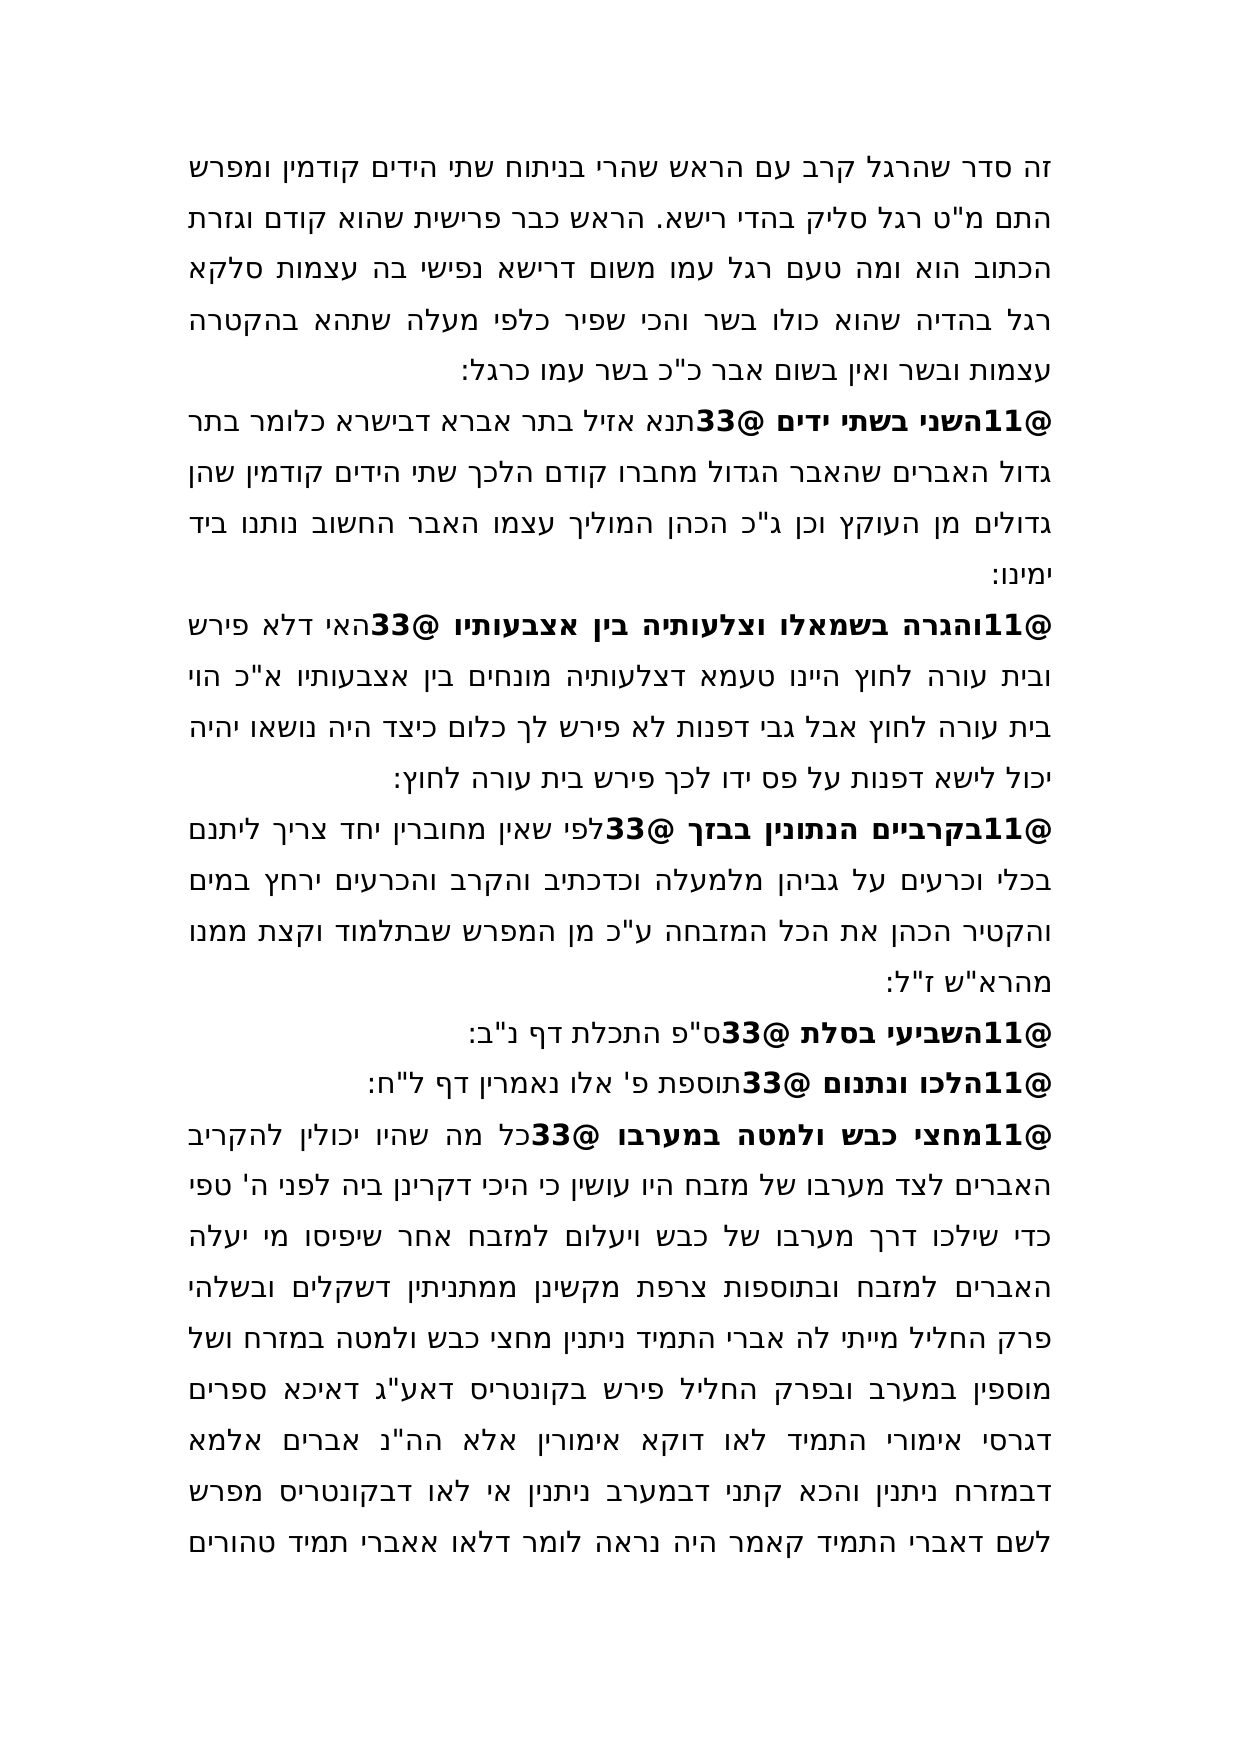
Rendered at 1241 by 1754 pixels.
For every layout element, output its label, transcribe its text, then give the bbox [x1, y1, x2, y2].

text @11הלכו ונתנום @33תוספת פ' אלו נאמרין דף ל"ח: [187, 1067, 1053, 1101]
text @11השביעי בסלת @33ס"פ התכלת דף נ"ב: [187, 1016, 1053, 1050]
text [187, 1118, 1053, 1559]
text @11השני בשתי ידים @33תנא אזיל בתר אברא דבישרא כלומר בתר גדול האברים שהאבר הגדול מחברו קודם הלכך שתי הידים קודמין שהן גדולים מן העוקץ וכן ג"כ הכהן המוליך עצמו האבר החשוב נותנו ביד ימינו: [187, 405, 1053, 591]
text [187, 150, 1053, 388]
text @11והגרה בשמאלו וצלעותיה בין אצבעותיו @33האי דלא פירש ובית עורה לחוץ היינו טעמא דצלעותיה מונחים בין אצבעותיו א"כ הוי בית עורה לחוץ אבל גבי דפנות לא פירש לך כלום כיצד היה נושאו יהיה יכול לישא דפנות על פס ידו לכך פירש בית עורה לחוץ: [187, 608, 1053, 795]
text @11בקרביים הנתונין בבזך @33לפי שאין מחוברין יחד צריך ליתנם בכלי וכרעים על גביהן מלמעלה וכדכתיב והקרב והכרעים ירחץ במים והקטיר הכהן את הכל המזבחה ע"כ מן המפרש שבתלמוד וקצת ממנו מהרא"ש ז"ל: [187, 812, 1053, 999]
